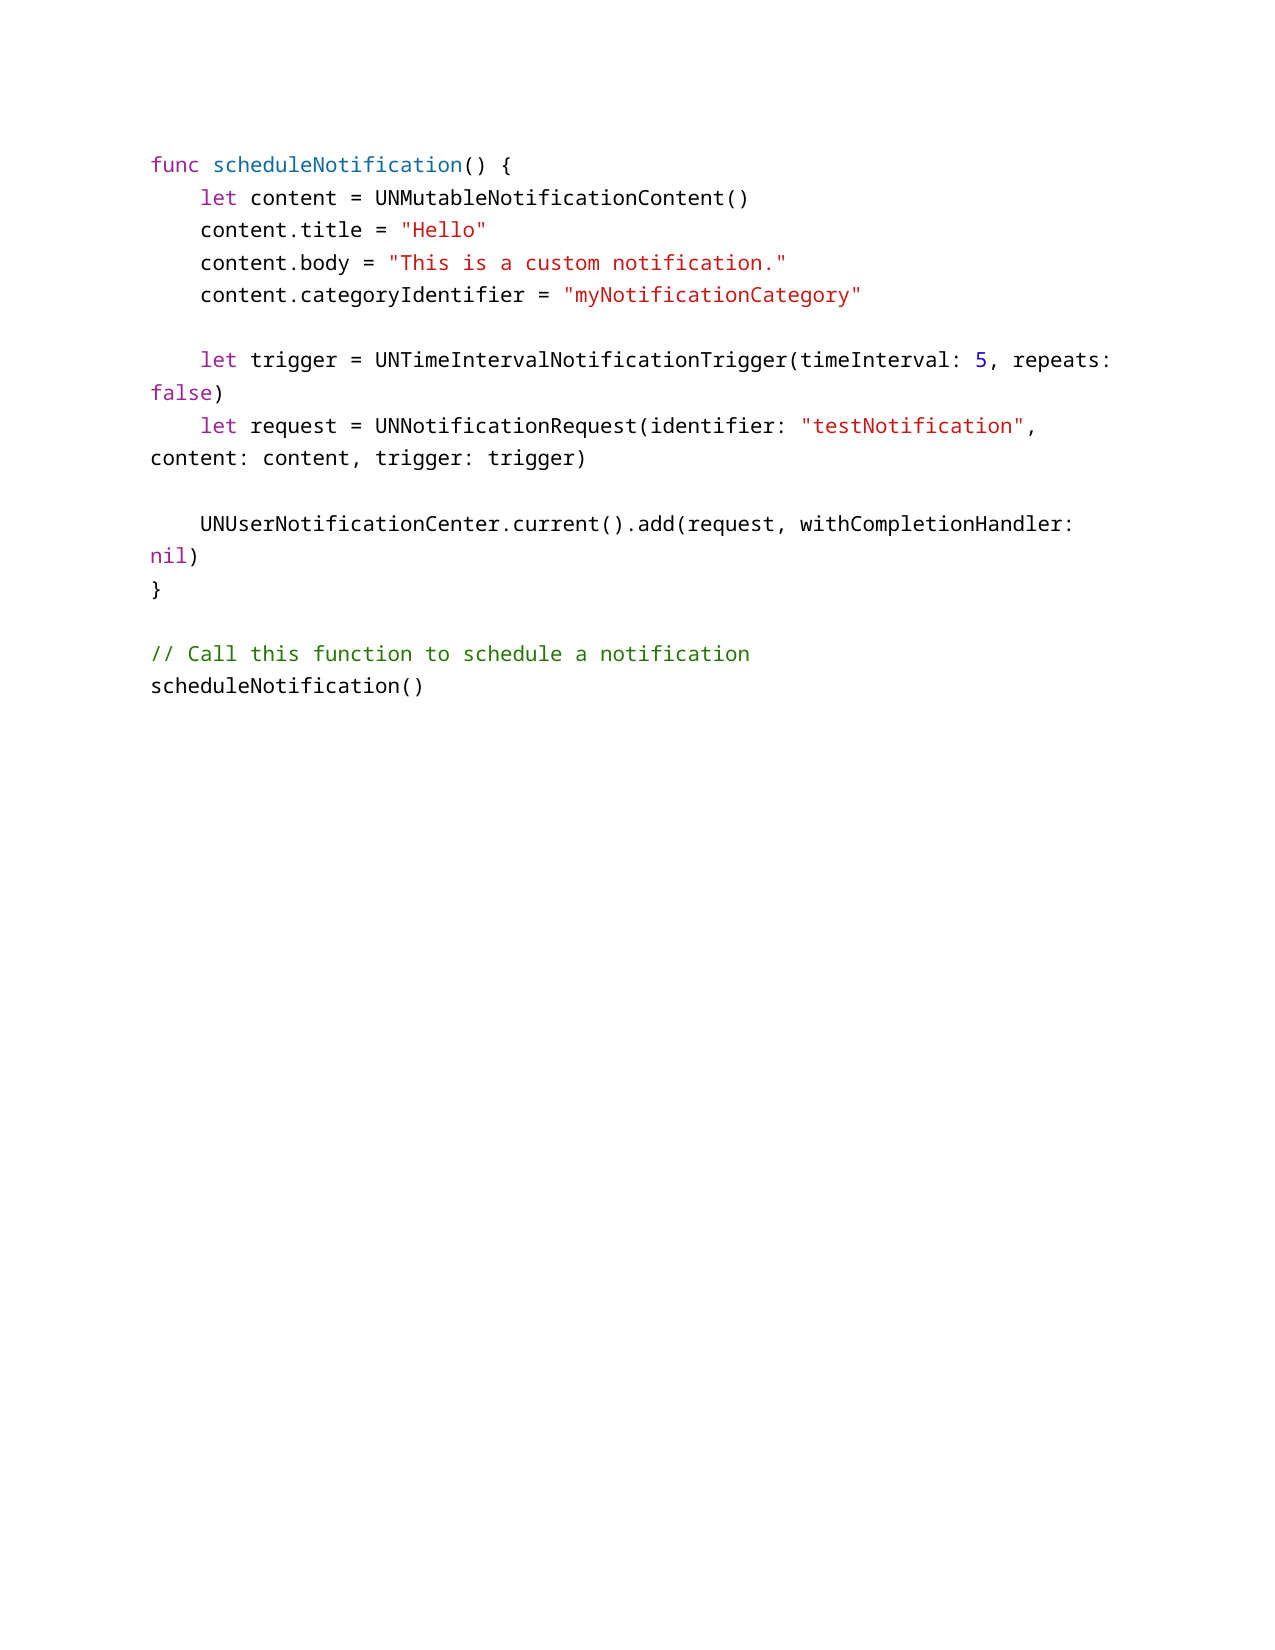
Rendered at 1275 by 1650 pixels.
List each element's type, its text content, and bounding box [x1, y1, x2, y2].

text func scheduleNotification() { [150, 150, 1125, 178]
text content.body = "This is a custom notification." [150, 248, 1125, 276]
text UNUserNotificationCenter.current().add(request, withCompletionHandler: nil) [150, 509, 1125, 570]
text scheduleNotification() [150, 672, 1125, 700]
text let request = UNNotificationRequest(identifier: "testNotification", content: content, trigger: trigger) [150, 411, 1125, 472]
text // Call this function to schedule a notification [150, 639, 1125, 667]
text content.categoryIdentifier = "myNotificationCategory" [150, 280, 1125, 309]
text } [150, 574, 1125, 602]
text content.title = "Hello" [150, 215, 1125, 244]
text let content = UNMutableNotificationContent() [150, 183, 1125, 211]
text let trigger = UNTimeIntervalNotificationTrigger(timeInterval: 5, repeats: false) [150, 346, 1125, 407]
